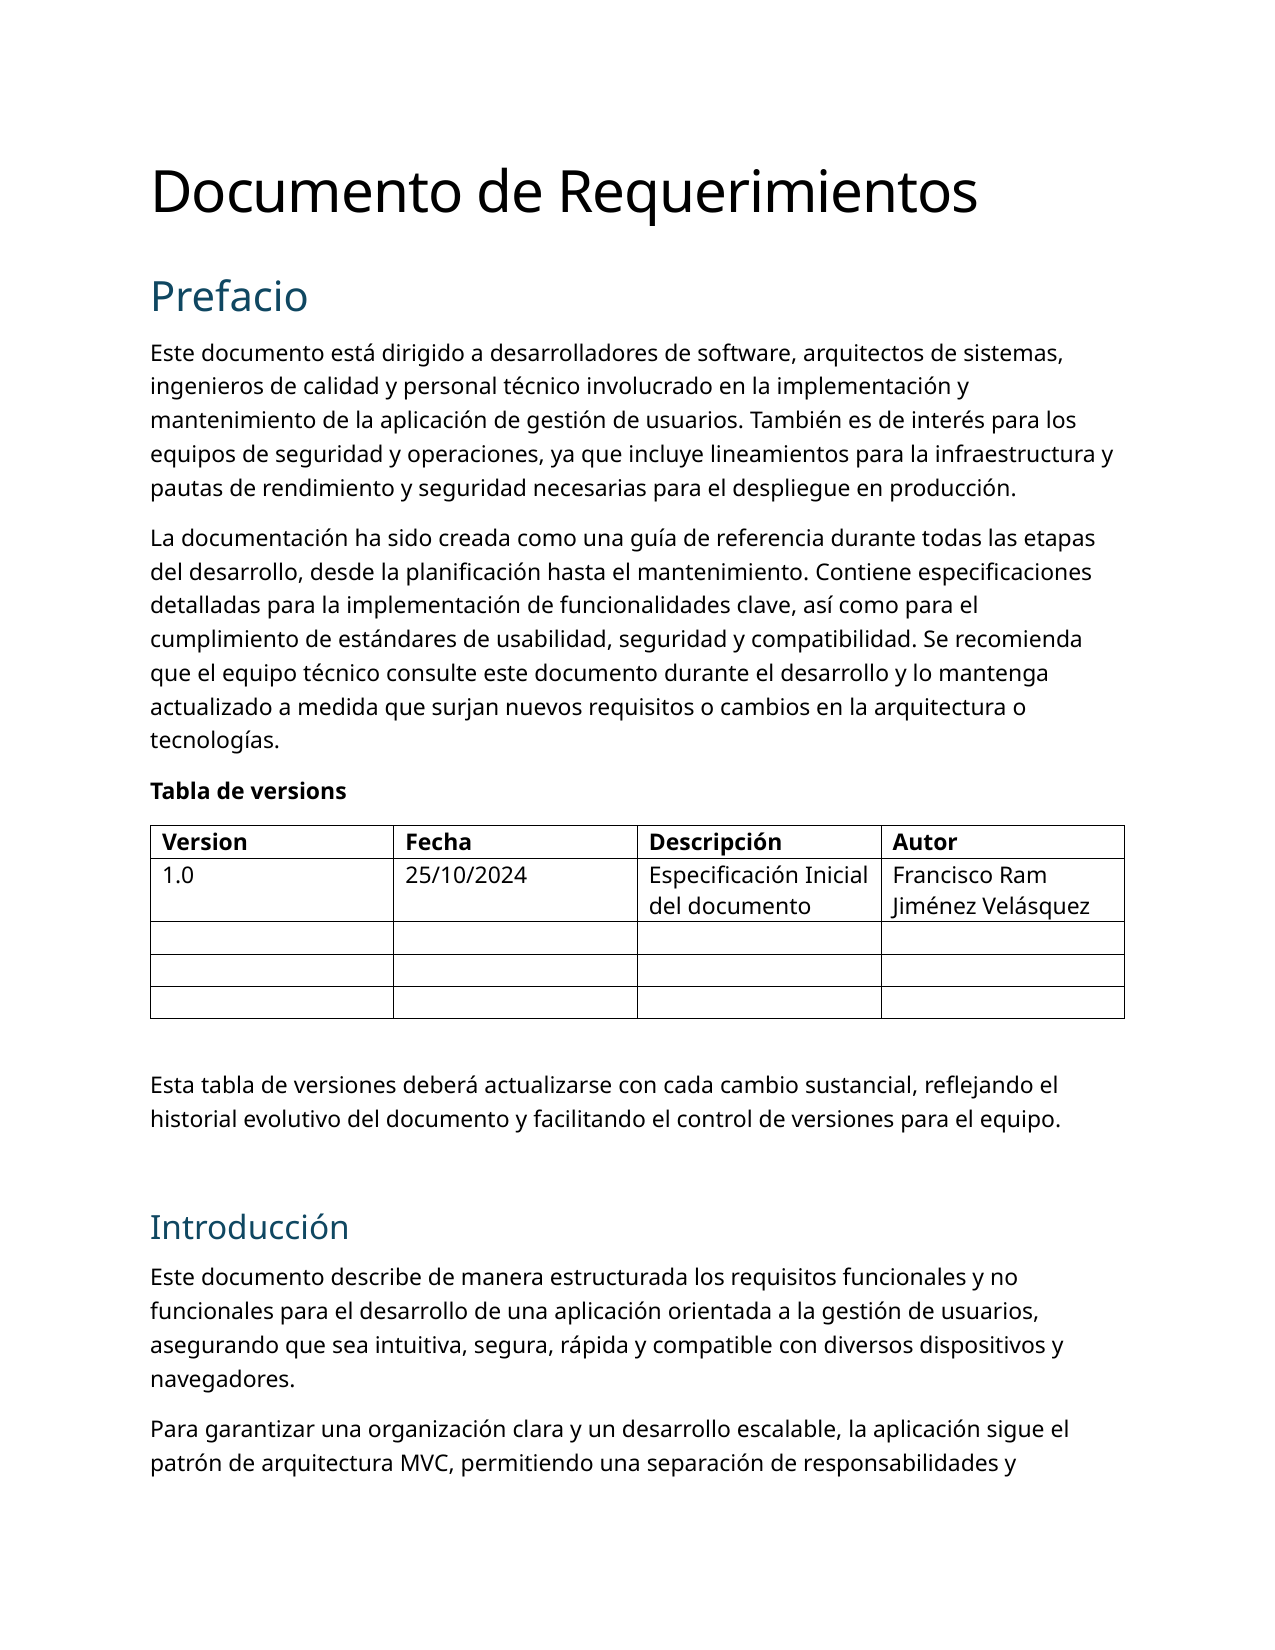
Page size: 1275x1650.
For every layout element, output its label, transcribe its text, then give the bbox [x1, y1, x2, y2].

title Documento de Requerimientos [150, 150, 1125, 229]
table_header Autor [882, 826, 1124, 858]
table_header Descripción [638, 826, 881, 858]
table_cell [638, 955, 881, 986]
table_cell Francisco Ram Jiménez Velásquez [882, 859, 1124, 921]
table_cell [882, 922, 1124, 953]
text Este documento describe de manera estructurada los requisitos funcionales y no funcionales para el desarrollo de una aplicación orientada a la gestión de usuarios, asegurando que sea intuitiva, segura, rápida y compatible con diversos dispositivos y navegadores. [150, 1261, 1125, 1394]
table_header Version [151, 826, 393, 858]
table_cell 1.0 [151, 859, 393, 921]
text Esta tabla de versiones deberá actualizarse con cada cambio sustancial, reflejando el historial evolutivo del documento y facilitando el control de versiones para el equipo. [150, 1069, 1125, 1134]
table_cell [394, 987, 637, 1018]
table_cell [394, 922, 637, 953]
table_cell [394, 955, 637, 986]
text La documentación ha sido creada como una guía de referencia durante todas las etapas del desarrollo, desde la planificación hasta el mantenimiento. Contiene especificaciones detalladas para la implementación de funcionalidades clave, así como para el cumplimiento de estándares de usabilidad, seguridad y compatibilidad. Se recomienda que el equipo técnico consulte este documento durante el desarrollo y lo mantenga actualizado a medida que surjan nuevos requisitos o cambios en la arquitectura o tecnologías. [150, 522, 1125, 756]
subtitle Prefacio [150, 267, 1125, 324]
table_cell 25/10/2024 [394, 859, 637, 921]
table_cell [151, 922, 393, 953]
subtitle Introducción [150, 1204, 1125, 1249]
table_cell [882, 955, 1124, 986]
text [150, 1413, 1125, 1478]
table_header Fecha [394, 826, 637, 858]
table_cell [638, 987, 881, 1018]
text Este documento está dirigido a desarrolladores de software, arquitectos de sistemas, ingenieros de calidad y personal técnico involucrado en la implementación y mantenimiento de la aplicación de gestión de usuarios. También es de interés para los equipos de seguridad y operaciones, ya que incluye lineamientos para la infraestructura y pautas de rendimiento y seguridad necesarias para el despliegue en producción. [150, 337, 1125, 503]
text Tabla de versions [150, 775, 1125, 806]
table_cell Especificación Inicial del documento [638, 859, 881, 921]
table_cell [638, 922, 881, 953]
table_cell [882, 987, 1124, 1018]
table_cell [151, 955, 393, 986]
table_cell [151, 987, 393, 1018]
